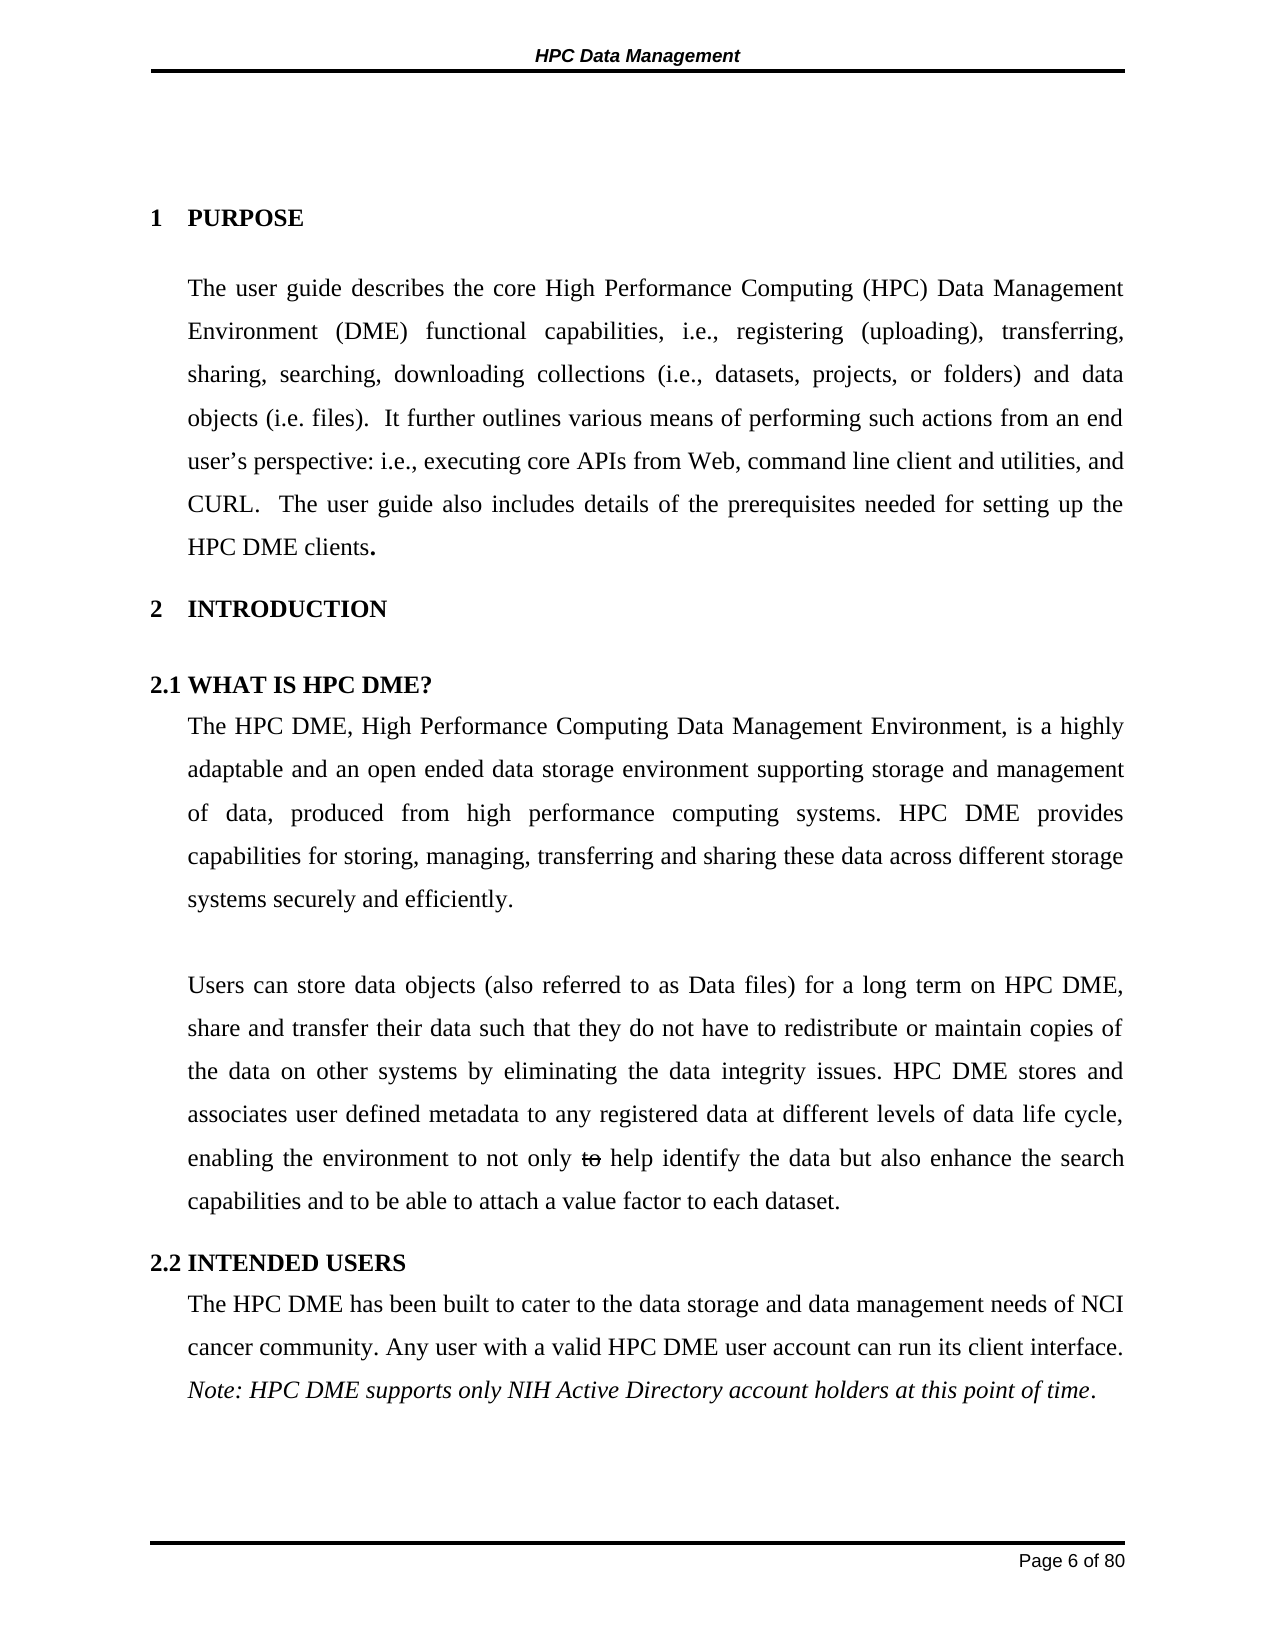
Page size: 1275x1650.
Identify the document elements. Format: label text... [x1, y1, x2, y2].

subtitle What is HPC DME? [150, 670, 1125, 699]
subtitle Purpose [150, 203, 1125, 232]
list Users can store data objects (also referred to as Data files) for a long term on HPC DME, share and transfer their data such that they do not have to redistribute or maintain copies of the data on other systems by eliminating the data integrity issues. HPC DME stores and associates user defined metadata to any registered data at different levels of data life cycle, enabling the environment to not only to help identify the data but also enhance the search capabilities and to be able to attach a value factor to each dataset. [187, 970, 1125, 1214]
subtitle Introduction [150, 594, 1125, 623]
list The user guide describes the core High Performance Computing (HPC) Data Management Environment (DME) functional capabilities, i.e., registering (uploading), transferring, sharing, searching, downloading collections (i.e., datasets, projects, or folders) and data objects (i.e. files). It further outlines various means of performing such actions from an end user’s perspective: i.e., executing core APIs from Web, command line client and utilities, and CURL. The user guide also includes details of the prerequisites needed for setting up the HPC DME clients. [187, 273, 1125, 561]
subtitle Intended users [150, 1248, 1125, 1276]
text The HPC DME has been built to cater to the data storage and data management needs of NCI cancer community. Any user with a valid HPC DME user account can run its client interface. Note: HPC DME supports only NIH Active Directory account holders at this point of time. [187, 1289, 1125, 1404]
list The HPC DME, High Performance Computing Data Management Environment, is a highly adaptable and an open ended data storage environment supporting storage and management of data, produced from high performance computing systems. HPC DME provides capabilities for storing, managing, transferring and sharing these data across different storage systems securely and efficiently. [187, 711, 1125, 913]
